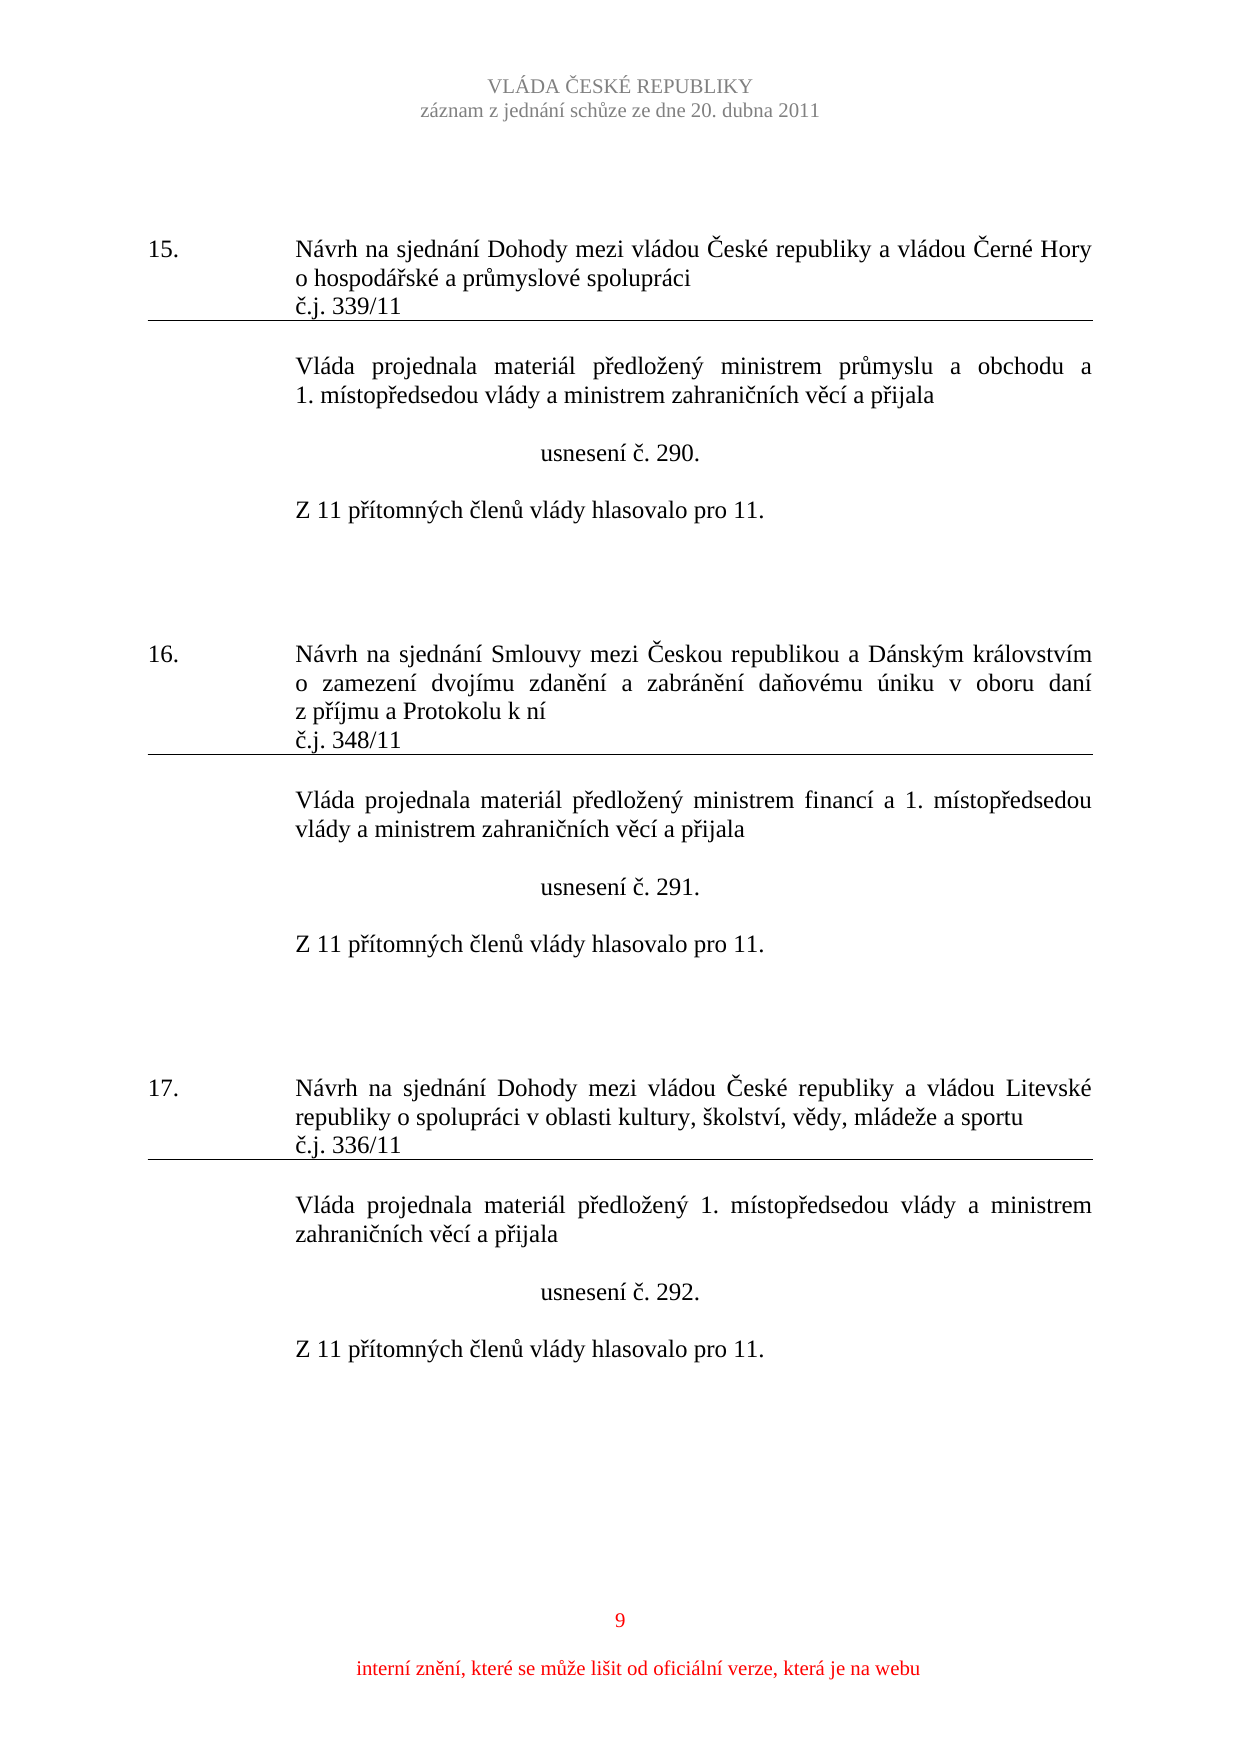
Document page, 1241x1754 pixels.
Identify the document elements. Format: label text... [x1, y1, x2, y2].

text Z 11 přítomných členů vlády hlasovalo pro 11. [148, 929, 1093, 958]
text 17. Návrh na sjednání Dohody mezi vládou České republiky a vládou Litevské republiky o spolupráci v oblasti kultury, školství, vědy, mládeže a sportu [148, 1073, 1093, 1130]
text usnesení č. 292. [148, 1277, 1093, 1305]
text Vláda projednala materiál předložený ministrem financí a 1. místopředsedou vlády a ministrem zahraničních věcí a přijala [148, 785, 1093, 843]
text usnesení č. 291. [148, 872, 1093, 900]
text 16. Návrh na sjednání Smlouvy mezi Českou republikou a Dánským královstvím o zamezení dvojímu zdanění a zabránění daňovému úniku v oboru daní z příjmu a Protokolu k ní [148, 639, 1093, 725]
text usnesení č. 290. [148, 438, 1093, 466]
text č.j. 336/11 [148, 1130, 1093, 1159]
text Z 11 přítomných členů vlády hlasovalo pro 11. [148, 495, 1093, 524]
text 15. Návrh na sjednání Dohody mezi vládou České republiky a vládou Černé Hory o hospodářské a průmyslové spolupráci [148, 234, 1093, 291]
text č.j. 339/11 [148, 291, 1093, 320]
text č.j. 348/11 [148, 725, 1093, 754]
text Z 11 přítomných členů vlády hlasovalo pro 11. [148, 1334, 1093, 1363]
text Vláda projednala materiál předložený ministrem průmyslu a obchodu a 1. místopředsedou vlády a ministrem zahraničních věcí a přijala [148, 351, 1093, 409]
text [148, 1190, 1093, 1248]
